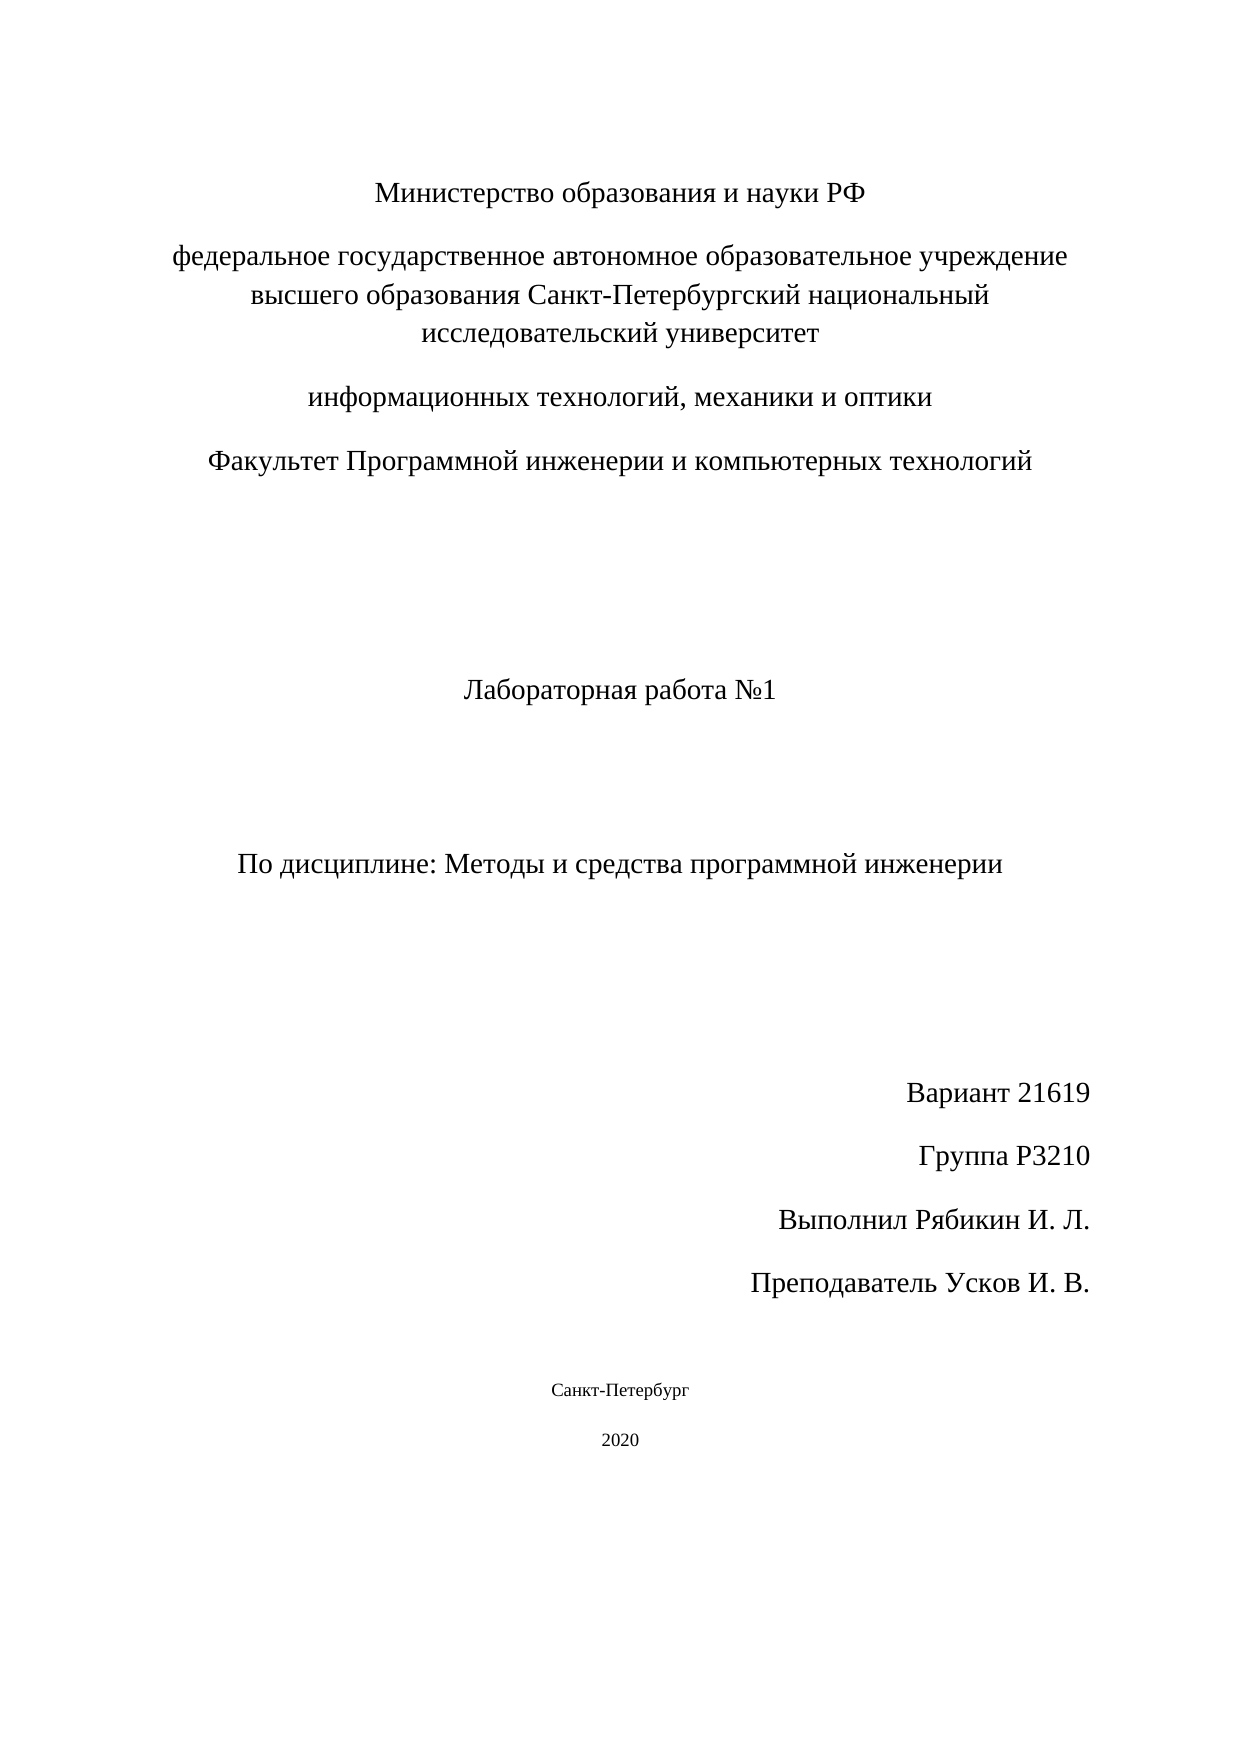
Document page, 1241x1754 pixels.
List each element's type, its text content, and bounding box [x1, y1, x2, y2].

text По дисциплине: Методы и средства программной инженерии [150, 846, 1090, 879]
text Группа P3210 [150, 1138, 1090, 1172]
text Вариант 21619 [150, 1075, 1090, 1108]
text информационных технологий, механики и оптики [150, 379, 1090, 413]
text федеральное государственное автономное образовательное учреждение высшего образования Санкт-Петербургский национальный исследовательский университет [150, 238, 1090, 349]
text Лабораторная работа №1 [150, 672, 1090, 705]
text Факультет Программной инженерии и компьютерных технологий [150, 443, 1090, 476]
text 2020 [150, 1429, 1090, 1450]
text Выполнил Рябикин И. Л. [150, 1202, 1090, 1236]
text Министерство образования и науки РФ [150, 175, 1090, 208]
text Преподаватель Усков И. В. [150, 1266, 1090, 1299]
text Санкт-Петербург [150, 1379, 1090, 1401]
